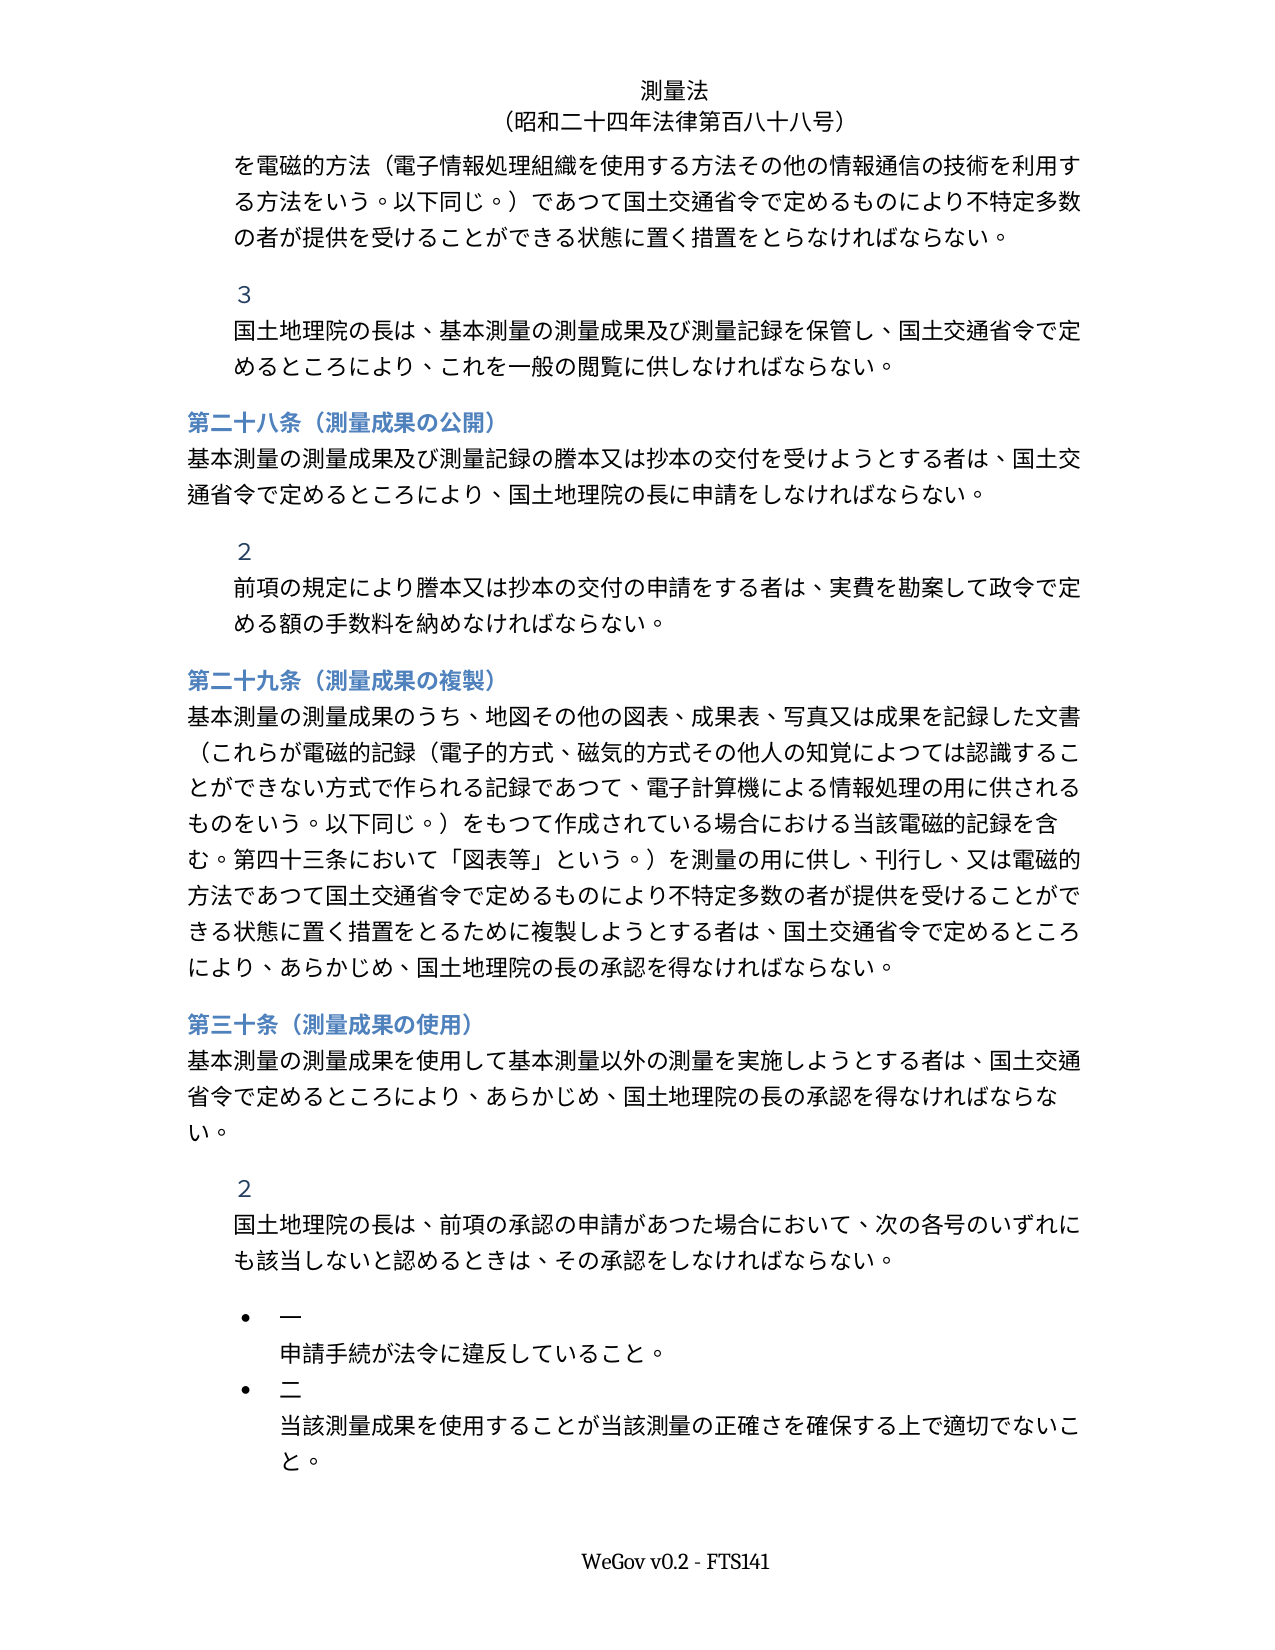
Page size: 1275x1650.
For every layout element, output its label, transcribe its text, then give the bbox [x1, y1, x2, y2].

subtitle ２ [233, 536, 1087, 567]
subtitle 第二十九条（測量成果の複製） [187, 664, 1087, 696]
list 一 申請手続が法令に違反していること。 [242, 1302, 1087, 1369]
text 基本測量の測量成果のうち、地図その他の図表、成果表、写真又は成果を記録した文書（これらが電磁的記録（電子的方式、磁気的方式その他人の知覚によつては認識することができない方式で作られる記録であつて、電子計算機による情報処理の用に供されるものをいう。以下同じ。）をもつて作成されている場合における当該電磁的記録を含む。第四十三条において「図表等」という。）を測量の用に供し、刊行し、又は電磁的方法であつて国土交通省令で定めるものにより不特定多数の者が提供を受けることができる状態に置く措置をとるために複製しようとする者は、国土交通省令で定めるところにより、あらかじめ、国土地理院の長の承認を得なければならない。 [187, 701, 1087, 983]
text 国土地理院の長は、前項の承認の申請があつた場合において、次の各号のいずれにも該当しないと認めるときは、その承認をしなければならない。 [233, 1209, 1087, 1277]
text 基本測量の測量成果を使用して基本測量以外の測量を実施しようとする者は、国土交通省令で定めるところにより、あらかじめ、国土地理院の長の承認を得なければならない。 [187, 1045, 1087, 1148]
subtitle 第二十八条（測量成果の公開） [187, 407, 1087, 438]
list 二 当該測量成果を使用することが当該測量の正確さを確保する上で適切でないこと。 [242, 1374, 1087, 1477]
text 国土地理院の長は、基本測量の測量成果及び測量記録を保管し、国土交通省令で定めるところにより、これを一般の閲覧に供しなければならない。 [233, 314, 1087, 382]
text 基本測量の測量成果及び測量記録の謄本又は抄本の交付を受けようとする者は、国土交通省令で定めるところにより、国土地理院の長に申請をしなければならない。 [187, 443, 1087, 510]
subtitle ２ [233, 1173, 1087, 1205]
text 前項の規定により謄本又は抄本の交付の申請をする者は、実費を勘案して政令で定める額の手数料を納めなければならない。 [233, 572, 1087, 639]
subtitle ３ [233, 279, 1087, 310]
subtitle 第三十条（測量成果の使用） [187, 1009, 1087, 1040]
